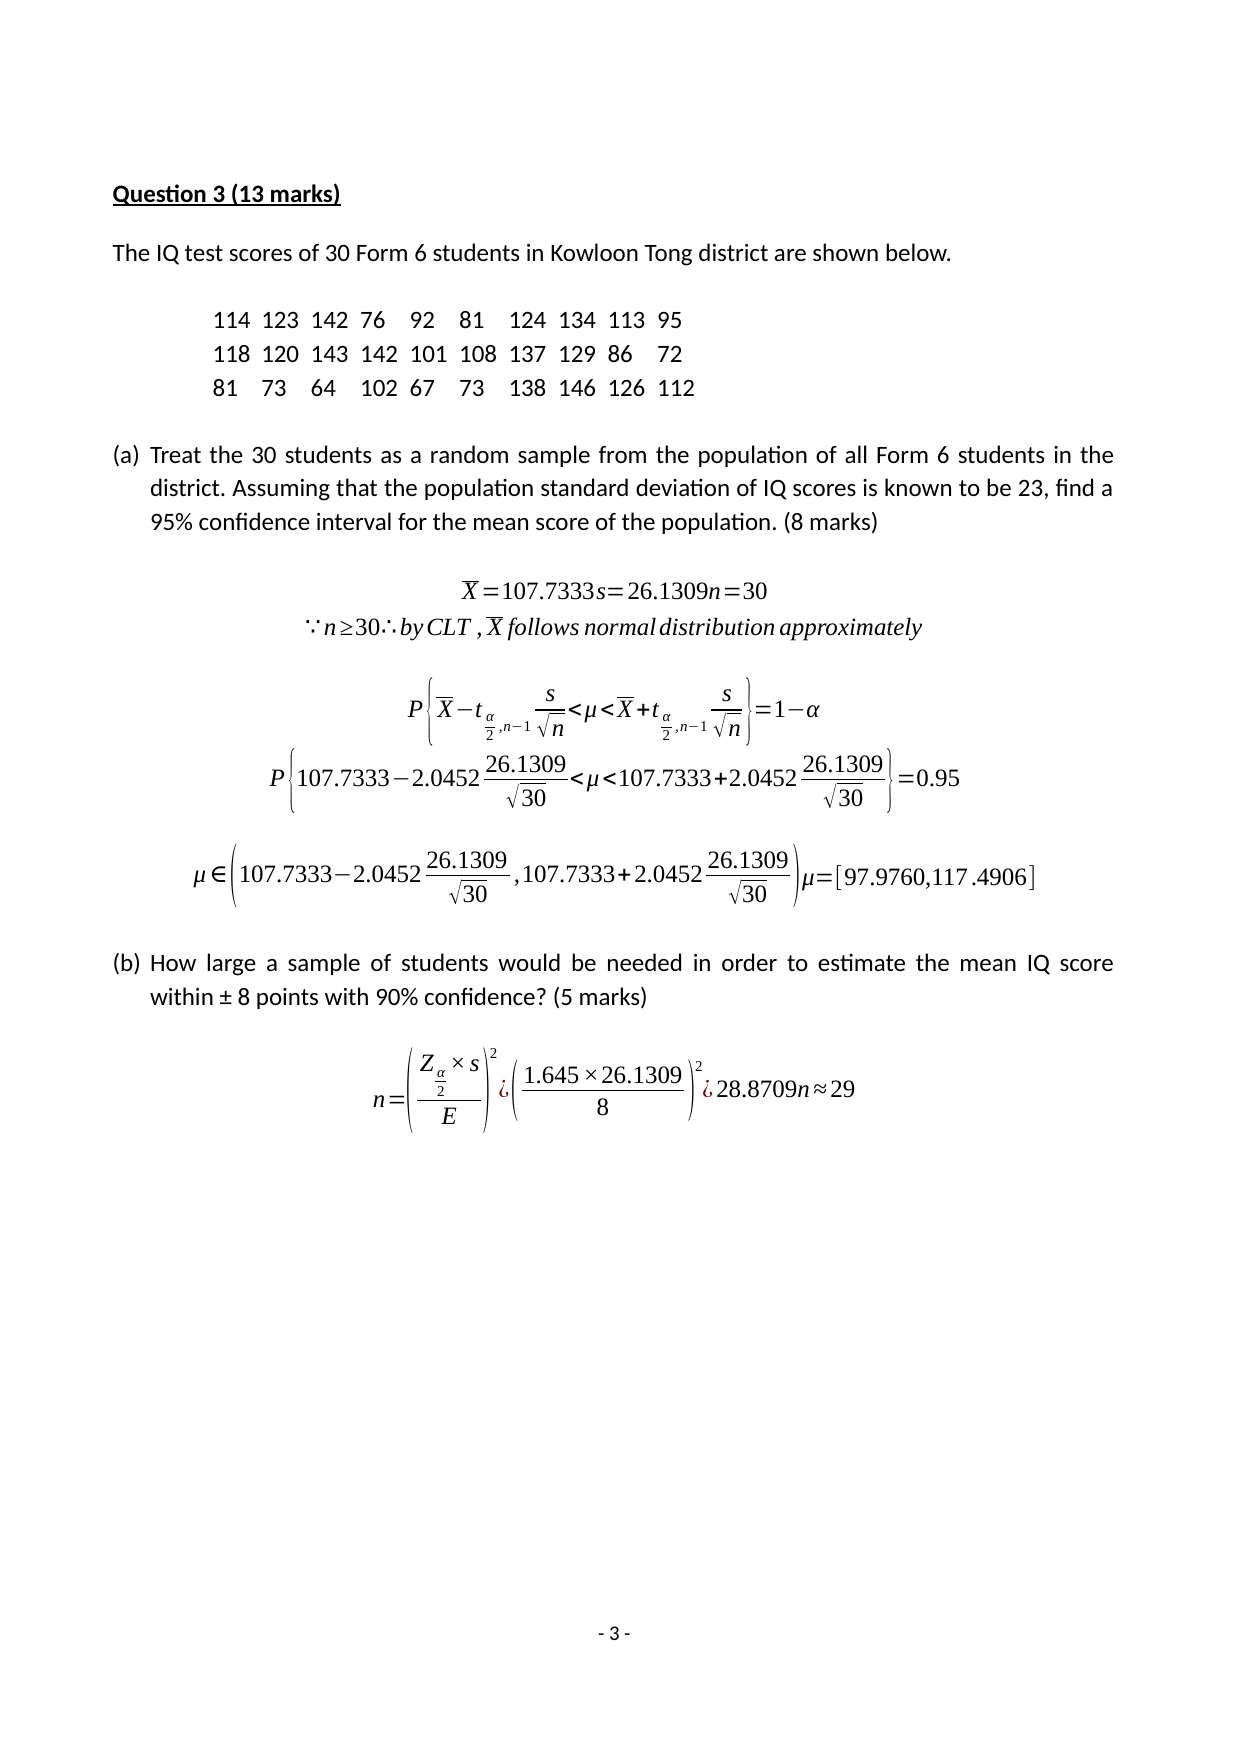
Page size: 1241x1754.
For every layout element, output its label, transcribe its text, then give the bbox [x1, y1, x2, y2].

text 114 123 142 76 92 81 124 134 113 95 [212, 305, 1116, 335]
text The IQ test scores of 30 Form 6 students in Kowloon Tong district are shown below. [112, 238, 1116, 268]
list Treat the 30 students as a random sample from the population of all Form 6 students in the district. Assuming that the population standard deviation of IQ scores is known to be 23, find a 95% confidence interval for the mean score of the population. (8 marks) [112, 439, 1116, 536]
text 81 73 64 102 67 73 138 146 126 112 [212, 372, 1116, 402]
text 118 120 143 142 101 108 137 129 86 72 [212, 338, 1116, 369]
text Question 3 (13 marks) [112, 178, 1116, 209]
list How large a sample of students would be needed in order to estimate the mean IQ score within ± 8 points with 90% confidence? (5 marks) [112, 947, 1116, 1011]
